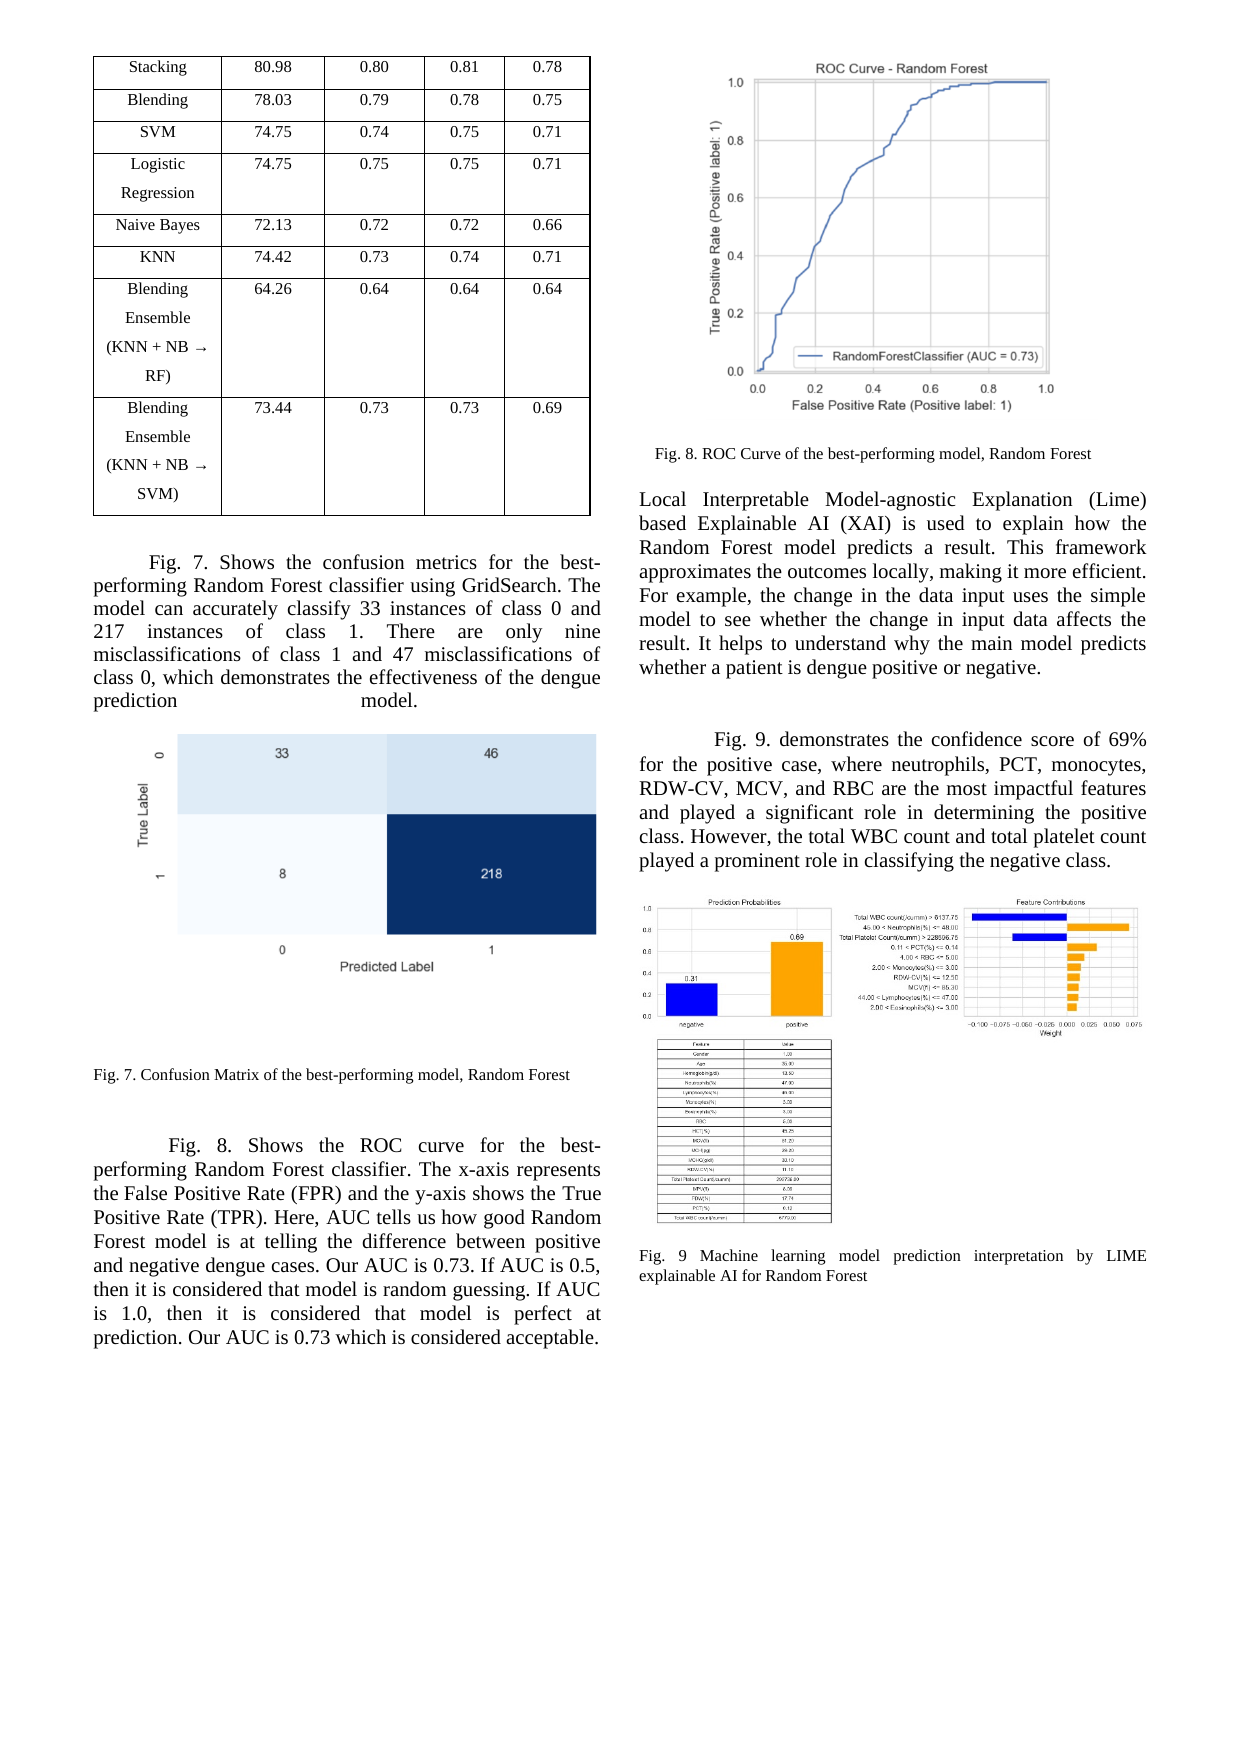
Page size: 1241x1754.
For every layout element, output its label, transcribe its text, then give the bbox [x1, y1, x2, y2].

table_cell 0.71 [505, 154, 589, 214]
table_cell 74.42 [222, 247, 324, 278]
table_cell 0.75 [325, 154, 424, 214]
table_cell 0.78 [425, 90, 504, 121]
text Fig. 9. demonstrates the confidence score of 69% for the positive case, where neutrophils, PCT, monocytes, RDW-CV, MCV, and RBC are the most impactful features and played a significant role in determining the positive class. However, the total WBC count and total platelet count played a prominent role in classifying the negative class. [639, 727, 1147, 872]
table_cell 0.74 [325, 122, 424, 153]
table_cell 0.81 [425, 57, 504, 88]
table_cell 0.64 [505, 279, 589, 397]
table_cell 0.71 [505, 247, 589, 278]
text Fig. 7. Shows the confusion metrics for the best-performing Random Forest classifier using GridSearch. The model can accurately classify 33 instances of class 0 and 217 instances of class 1. There are only nine misclassifications of class 1 and 47 misclassifications of class 0, which demonstrates the effectiveness of the dengue prediction model. [93, 551, 601, 734]
table_cell Naive Bayes [94, 215, 221, 246]
table_cell 80.98 [222, 57, 324, 88]
table_cell 0.72 [325, 215, 424, 246]
picture [123, 734, 621, 977]
text Fig. 7. Confusion Matrix of the best-performing model, Random Forest [93, 1065, 601, 1084]
table_cell 0.79 [325, 90, 424, 121]
table_cell SVM [94, 122, 221, 153]
table_cell 74.75 [222, 122, 324, 153]
table_cell 0.73 [325, 398, 424, 515]
table_cell 0.64 [325, 279, 424, 397]
table_cell 74.75 [222, 154, 324, 214]
text Fig. 8. ROC Curve of the best-performing model, Random Forest [639, 443, 1147, 463]
table_cell 0.73 [425, 398, 504, 515]
text Local Interpretable Model-agnostic Explanation (Lime) based Explainable AI (XAI) is used to explain how the Random Forest model predicts a result. This framework approximates the outcomes locally, making it more efficient. For example, the change in the data input uses the simple model to see whether the change in input data affects the result. It helps to understand why the main model predicts whether a patient is dengue positive or negative. [639, 487, 1147, 679]
table_cell 0.74 [425, 247, 504, 278]
table_cell 0.72 [425, 215, 504, 246]
table_cell Blending [94, 90, 221, 121]
table_cell 0.73 [325, 247, 424, 278]
table_cell 0.75 [425, 122, 504, 153]
table_cell KNN [94, 247, 221, 278]
table_cell 0.71 [505, 122, 589, 153]
table_cell 0.64 [425, 279, 504, 397]
table_cell 78.03 [222, 90, 324, 121]
table_cell 0.66 [505, 215, 589, 246]
table_cell Stacking [94, 57, 221, 88]
table_cell 0.78 [505, 57, 589, 88]
picture [688, 56, 1099, 420]
table_cell 0.80 [325, 57, 424, 88]
table_cell 0.75 [505, 90, 589, 121]
table_cell 0.75 [425, 154, 504, 214]
table_cell Logistic Regression [94, 154, 221, 214]
table_cell 72.13 [222, 215, 324, 246]
table_cell 73.44 [222, 398, 324, 515]
picture [638, 895, 1146, 1227]
table_cell Blending Ensemble (KNN + NB → RF) [94, 279, 221, 397]
table_cell 0.69 [505, 398, 589, 515]
table_cell 64.26 [222, 279, 324, 397]
table_cell Blending Ensemble (KNN + NB → SVM) [94, 398, 221, 515]
text Fig. 8. Shows the ROC curve for the best-performing Random Forest classifier. The x-axis represents the False Positive Rate (FPR) and the y-axis shows the True Positive Rate (TPR). Here, AUC tells us how good Random Forest model is at telling the difference between positive and negative dengue cases. Our AUC is 0.73. If AUC is 0.5, then it is considered that model is random guessing. If AUC is 1.0, then it is considered that model is perfect at prediction. Our AUC is 0.73 which is considered acceptable. [93, 1132, 601, 1349]
text Fig. 9 Machine learning model prediction interpretation by LIME explainable AI for Random Forest [639, 1246, 1147, 1284]
